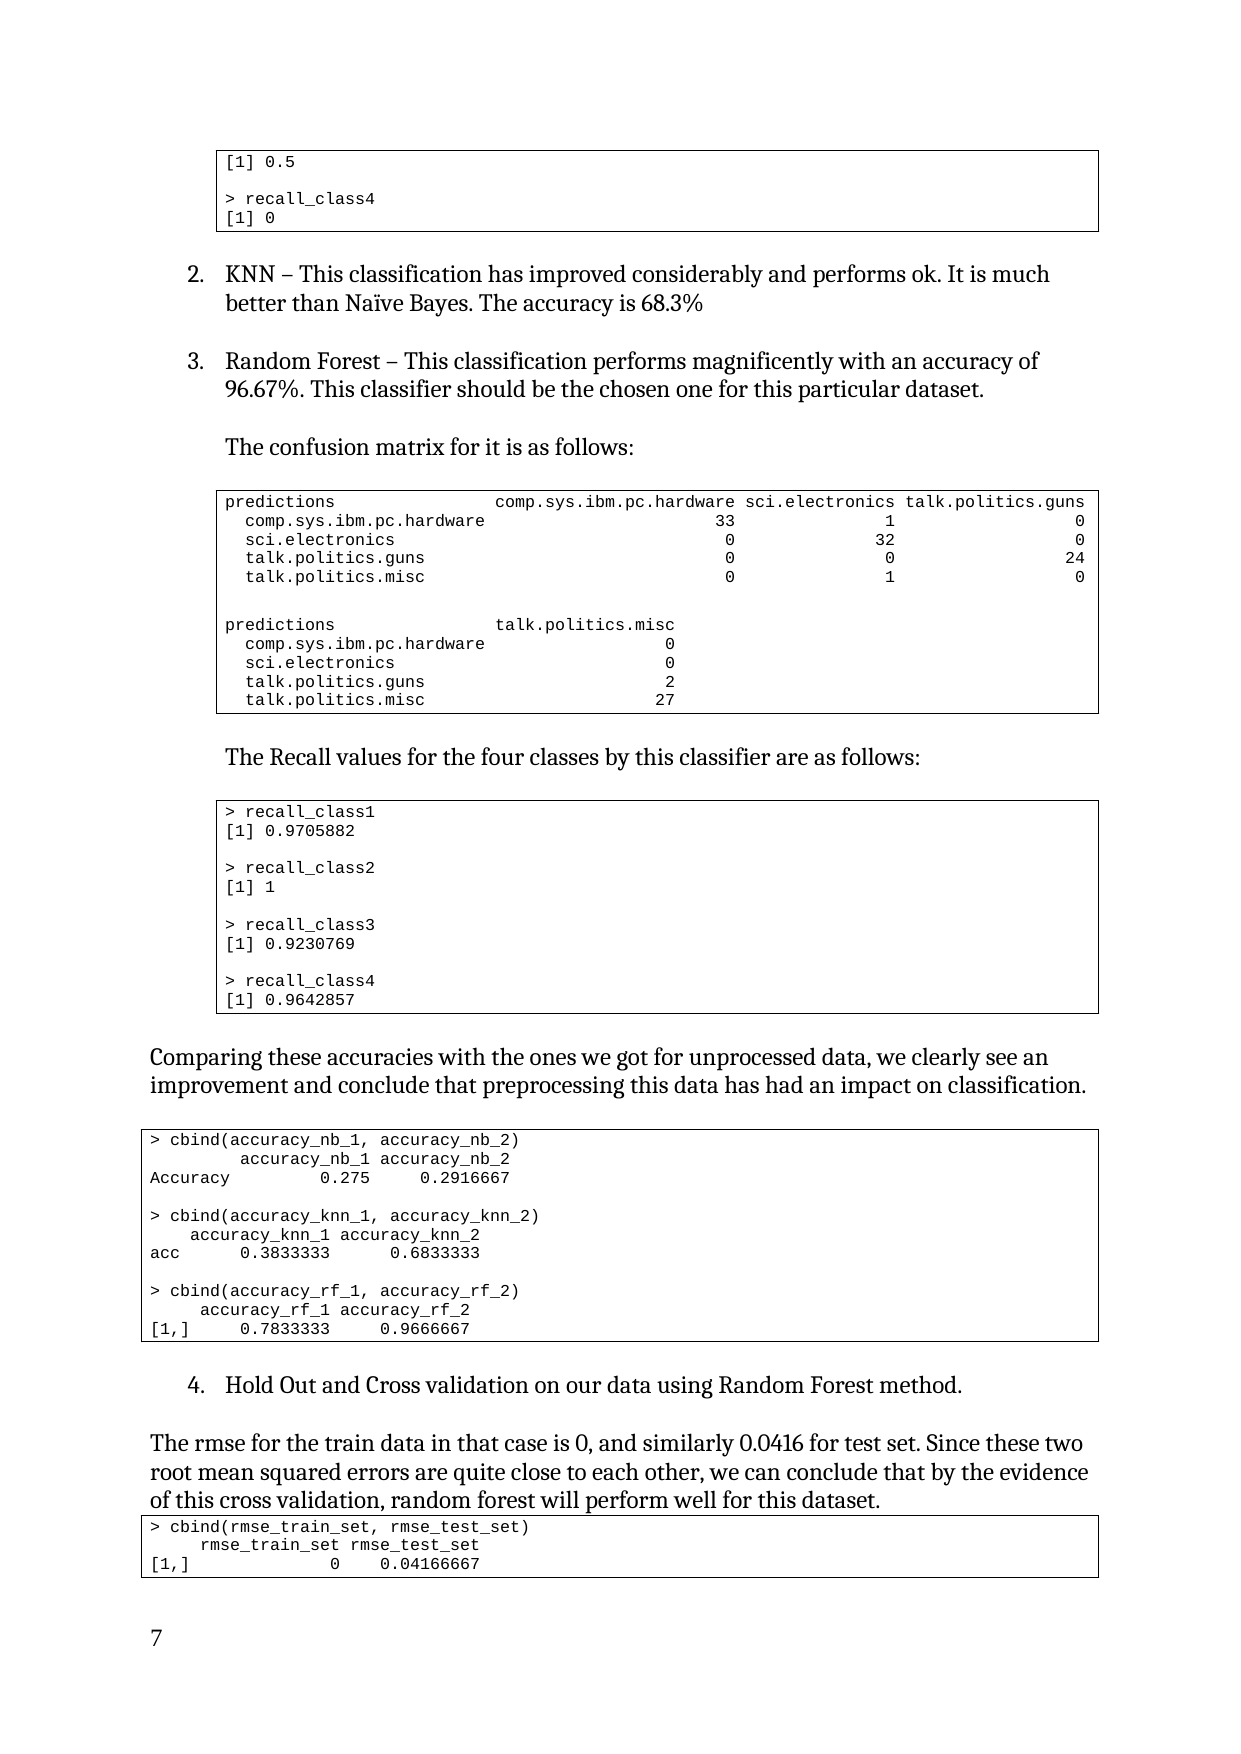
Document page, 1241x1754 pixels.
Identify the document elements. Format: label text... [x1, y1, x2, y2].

list predictions comp.sys.ibm.pc.hardware sci.electronics talk.politics.guns [217, 491, 1098, 509]
list sci.electronics 0 [217, 651, 1098, 670]
text Accuracy 0.275 0.2916667 [150, 1170, 1090, 1188]
text > cbind(accuracy_rf_1, accuracy_rf_2) [150, 1283, 1090, 1302]
list Hold Out and Cross validation on our data using Random Forest method. [187, 1371, 1090, 1400]
list comp.sys.ibm.pc.hardware 0 [217, 632, 1098, 651]
list > recall_class4 [217, 970, 1098, 989]
text [1,] 0 0.04166667 [142, 1553, 1098, 1577]
text accuracy_nb_1 accuracy_nb_2 [150, 1151, 1090, 1170]
text rmse_train_set rmse_test_set [150, 1537, 1090, 1553]
list [1] 0.9642857 [217, 989, 1098, 1013]
text > cbind(rmse_train_set, rmse_test_set) [142, 1516, 1098, 1537]
list [1] 0 [217, 207, 1098, 231]
list The Recall values for the four classes by this classifier are as follows: [225, 743, 1090, 771]
text > cbind(accuracy_knn_1, accuracy_knn_2) [150, 1207, 1090, 1226]
list sci.electronics 0 32 0 [217, 528, 1098, 547]
list > recall_class4 [217, 188, 1098, 207]
list > recall_class3 [217, 913, 1098, 932]
list [1] 0.5 [217, 151, 1098, 172]
text > cbind(accuracy_nb_1, accuracy_nb_2) [142, 1130, 1098, 1151]
list talk.politics.guns 2 [217, 670, 1098, 689]
list Random Forest – This classification performs magnificently with an accuracy of 96.67%. This classifier should be the chosen one for this particular dataset. [187, 347, 1090, 404]
list [1] 1 [217, 876, 1098, 898]
text acc 0.3833333 0.6833333 [150, 1245, 1090, 1264]
list KNN – This classification has improved considerably and performs ok. It is much better than Naïve Bayes. The accuracy is 68.3% [187, 260, 1090, 318]
text [1,] 0.7833333 0.9666667 [142, 1317, 1098, 1341]
list [1] 0.9705882 [217, 819, 1098, 841]
list predictions talk.politics.misc [217, 613, 1098, 632]
text Comparing these accuracies with the ones we got for unprocessed data, we clearly see an improvement and conclude that preprocessing this data has had an impact on classification. [150, 1043, 1090, 1100]
list The confusion matrix for it is as follows: [225, 433, 1090, 462]
list talk.politics.misc 0 1 0 [217, 566, 1098, 588]
list talk.politics.guns 0 0 24 [217, 547, 1098, 566]
list talk.politics.misc 27 [217, 689, 1098, 713]
text The rmse for the train data in that case is 0, and similarly 0.0416 for test set. Since these two root mean squared errors are quite close to each other, we can conclude that by the evidence of this cross validation, random forest will perform well for this dataset. [150, 1429, 1090, 1515]
text accuracy_knn_1 accuracy_knn_2 [150, 1226, 1090, 1245]
list > recall_class2 [217, 857, 1098, 876]
list [1] 0.9230769 [217, 932, 1098, 954]
text accuracy_rf_1 accuracy_rf_2 [150, 1302, 1090, 1317]
list comp.sys.ibm.pc.hardware 33 1 0 [217, 509, 1098, 528]
list > recall_class1 [217, 801, 1098, 819]
